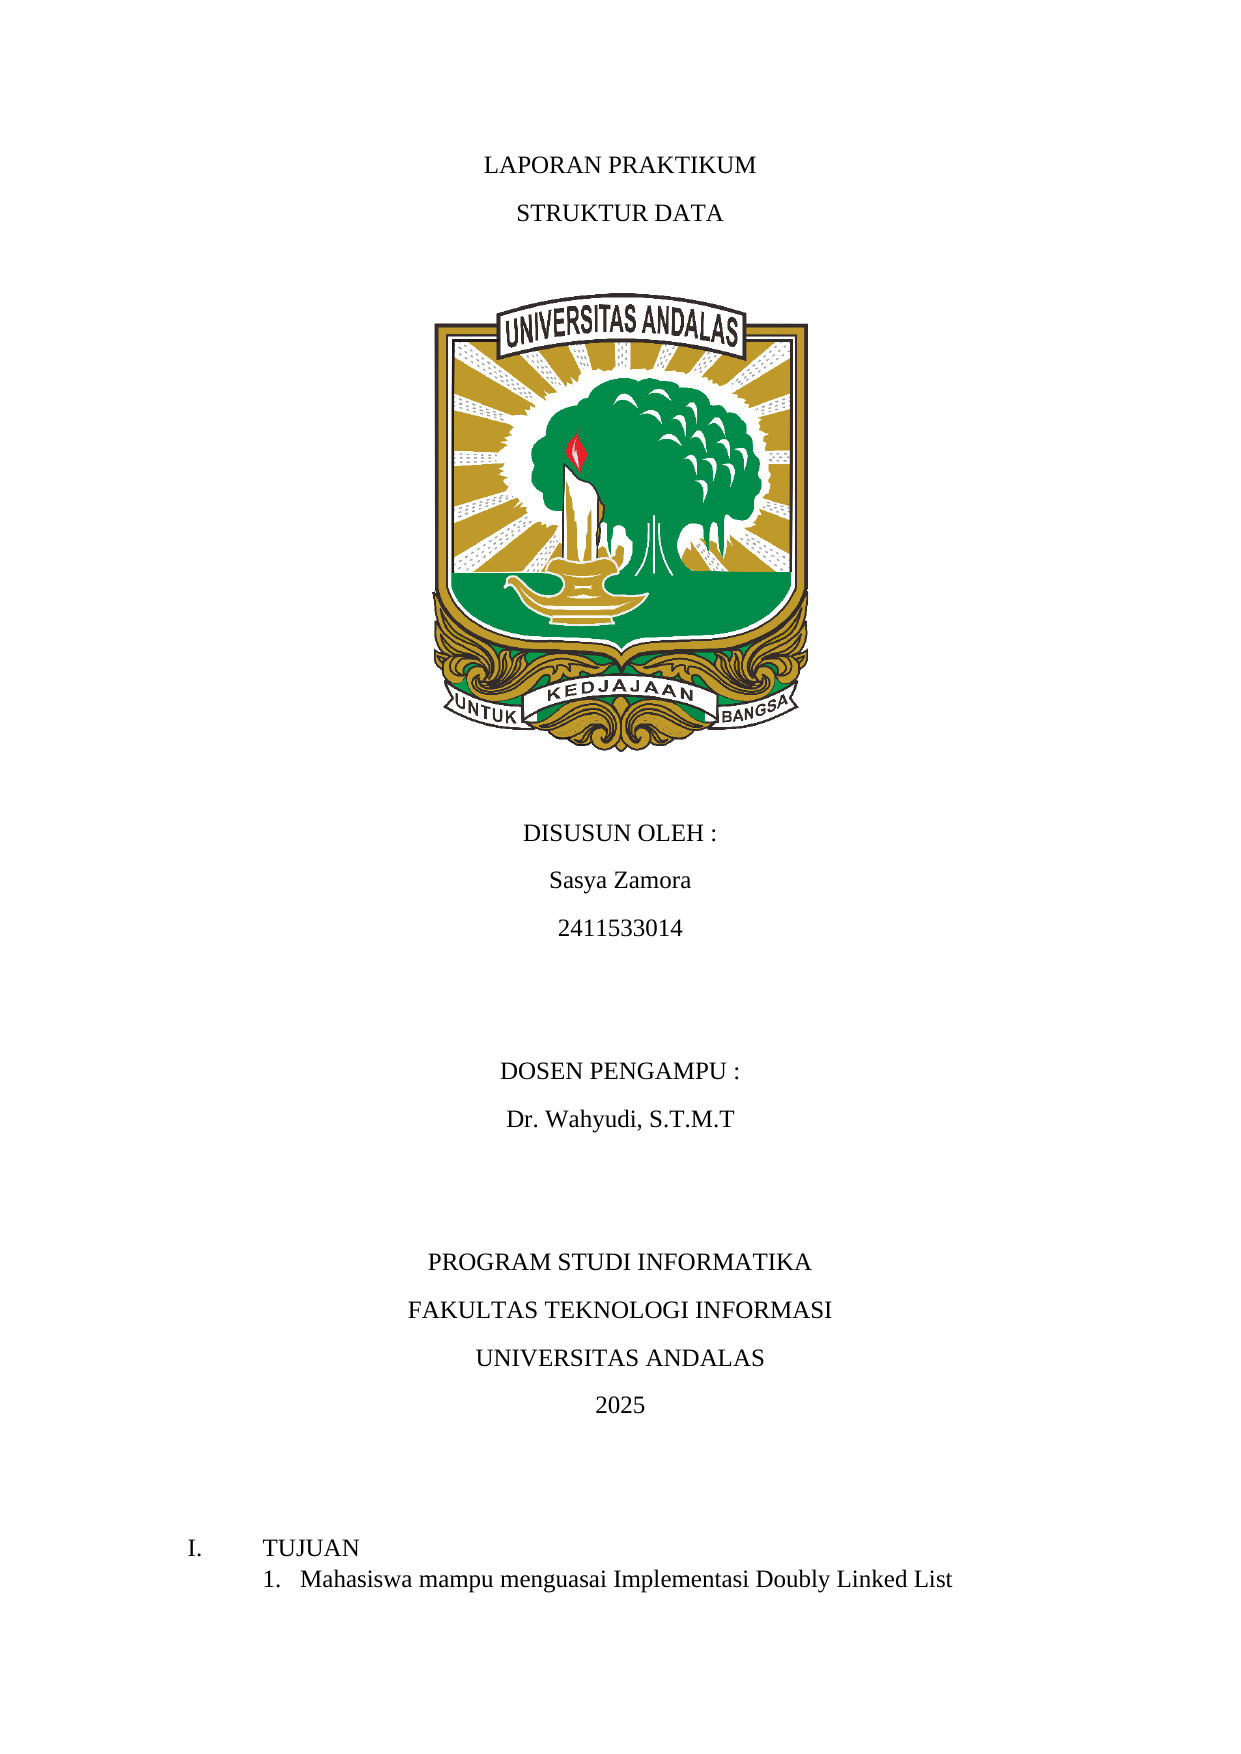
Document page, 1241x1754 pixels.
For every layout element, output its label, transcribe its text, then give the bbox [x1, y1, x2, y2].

text 2411533014 [150, 913, 1090, 942]
text LAPORAN PRAKTIKUM [150, 150, 1090, 179]
text Dr. Wahyudi, S.T.M.T [150, 1104, 1090, 1133]
text DOSEN PENGAMPU : [150, 1056, 1090, 1085]
text STRUKTUR DATA [150, 198, 1090, 226]
list TUJUAN [187, 1533, 1090, 1562]
picture [432, 293, 809, 752]
text DISUSUN OLEH : [150, 818, 1090, 847]
list Mahasiswa mampu menguasai Implementasi Doubly Linked List [262, 1564, 1090, 1593]
text UNIVERSITAS ANDALAS [150, 1343, 1090, 1371]
text PROGRAM STUDI INFORMATIKA [150, 1247, 1090, 1276]
text FAKULTAS TEKNOLOGI INFORMASI [150, 1295, 1090, 1324]
text Sasya Zamora [150, 866, 1090, 894]
text 2025 [150, 1390, 1090, 1419]
